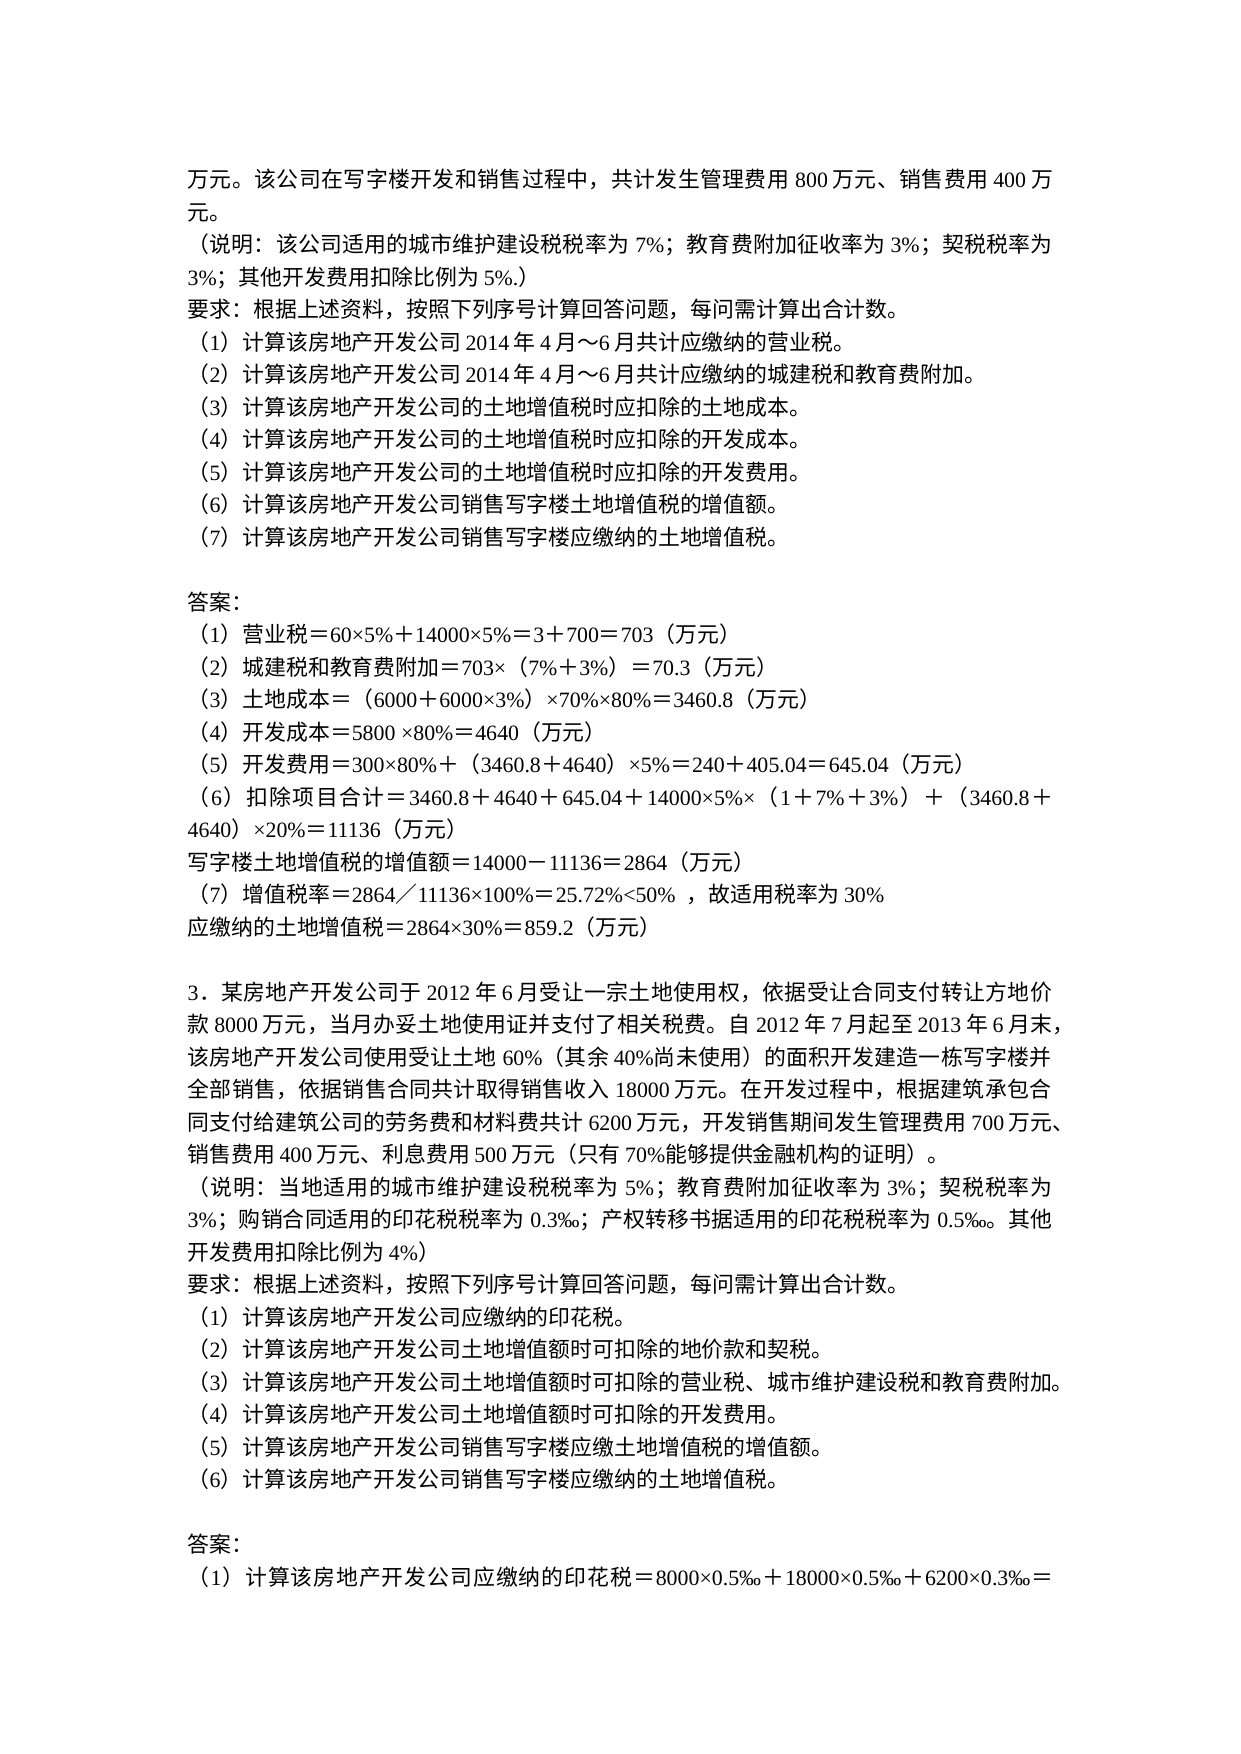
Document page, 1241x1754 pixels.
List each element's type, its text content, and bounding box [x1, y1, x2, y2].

text （3）土地成本＝（6000＋6000×3%）×70%×80%＝3460.8（万元） [187, 682, 1053, 714]
text （5）计算该房地产开发公司的土地增值税时应扣除的开发费用。 [187, 454, 1053, 487]
text （1）计算该房地产开发公司应缴纳的印花税。 [187, 1299, 1053, 1332]
text （7）增值税率＝2864／11136×100%＝25.72%<50% ，故适用税率为30% [187, 877, 1053, 909]
text 写字楼土地增值税的增值额＝14000－11136＝2864（万元） [187, 844, 1053, 877]
text （1）计算该房地产开发公司2014年4月～6月共计应缴纳的营业税。 [187, 324, 1053, 357]
text （6）计算该房地产开发公司销售写字楼土地增值税的增值额。 [187, 487, 1053, 519]
text （2）计算该房地产开发公司土地增值额时可扣除的地价款和契税。 [187, 1332, 1053, 1364]
text 要求：根据上述资料，按照下列序号计算回答问题，每问需计算出合计数。 [187, 292, 1053, 324]
text （4）开发成本＝5800 ×80%＝4640（万元） [187, 714, 1053, 747]
text 要求：根据上述资料，按照下列序号计算回答问题，每问需计算出合计数。 [187, 1267, 1053, 1299]
text （6）计算该房地产开发公司销售写字楼应缴纳的土地增值税。 [187, 1462, 1053, 1494]
text （2）城建税和教育费附加＝703×（7%＋3%）＝70.3（万元） [187, 649, 1053, 682]
text （说明：当地适用的城市维护建设税税率为5%；教育费附加征收率为3%；契税税率为3%；购销合同适用的印花税税率为0.3‰；产权转移书据适用的印花税税率为0.5‰。其他开发费用扣除比例为4%） [187, 1169, 1053, 1267]
text （说明：该公司适用的城市维护建设税税率为7%；教育费附加征收率为3%；契税税率为3%；其他开发费用扣除比例为5%.） [187, 227, 1053, 292]
text （5）计算该房地产开发公司销售写字楼应缴土地增值税的增值额。 [187, 1429, 1053, 1462]
text （4）计算该房地产开发公司的土地增值税时应扣除的开发成本。 [187, 422, 1053, 454]
text （5）开发费用＝300×80%＋（3460.8＋4640）×5%＝240＋405.04＝645.04（万元） [187, 747, 1053, 779]
text 答案： [187, 1527, 1053, 1559]
text （6）扣除项目合计＝3460.8＋4640＋645.04＋14000×5%×（1＋7%＋3%）＋（3460.8＋4640）×20%＝11136（万元） [187, 779, 1053, 844]
text （1）营业税＝60×5%＋14000×5%＝3＋700＝703（万元） [187, 617, 1053, 649]
text （3）计算该房地产开发公司土地增值额时可扣除的营业税、城市维护建设税和教育费附加。 [187, 1364, 1053, 1397]
text （7）计算该房地产开发公司销售写字楼应缴纳的土地增值税。 [187, 519, 1053, 552]
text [187, 1559, 1053, 1592]
text 答案： [187, 584, 1053, 617]
text （2）计算该房地产开发公司2014年4月～6月共计应缴纳的城建税和教育费附加。 [187, 357, 1053, 389]
text （3）计算该房地产开发公司的土地增值税时应扣除的土地成本。 [187, 389, 1053, 422]
text 应缴纳的土地增值税＝2864×30%＝859.2（万元） [187, 909, 1053, 942]
text （4）计算该房地产开发公司土地增值额时可扣除的开发费用。 [187, 1397, 1053, 1429]
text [187, 162, 1053, 227]
text 3．某房地产开发公司于2012年6月受让一宗土地使用权，依据受让合同支付转让方地价款8000万元，当月办妥土地使用证并支付了相关税费。自2012年7月起至2013年6月末，该房地产开发公司使用受让土地60%（其余40%尚未使用）的面积开发建造一栋写字楼并全部销售，依据销售合同共计取得销售收入18000万元。在开发过程中，根据建筑承包合同支付给建筑公司的劳务费和材料费共计6200万元，开发销售期间发生管理费用700万元、销售费用400万元、利息费用500万元（只有70%能够提供金融机构的证明）。 [187, 974, 1053, 1169]
